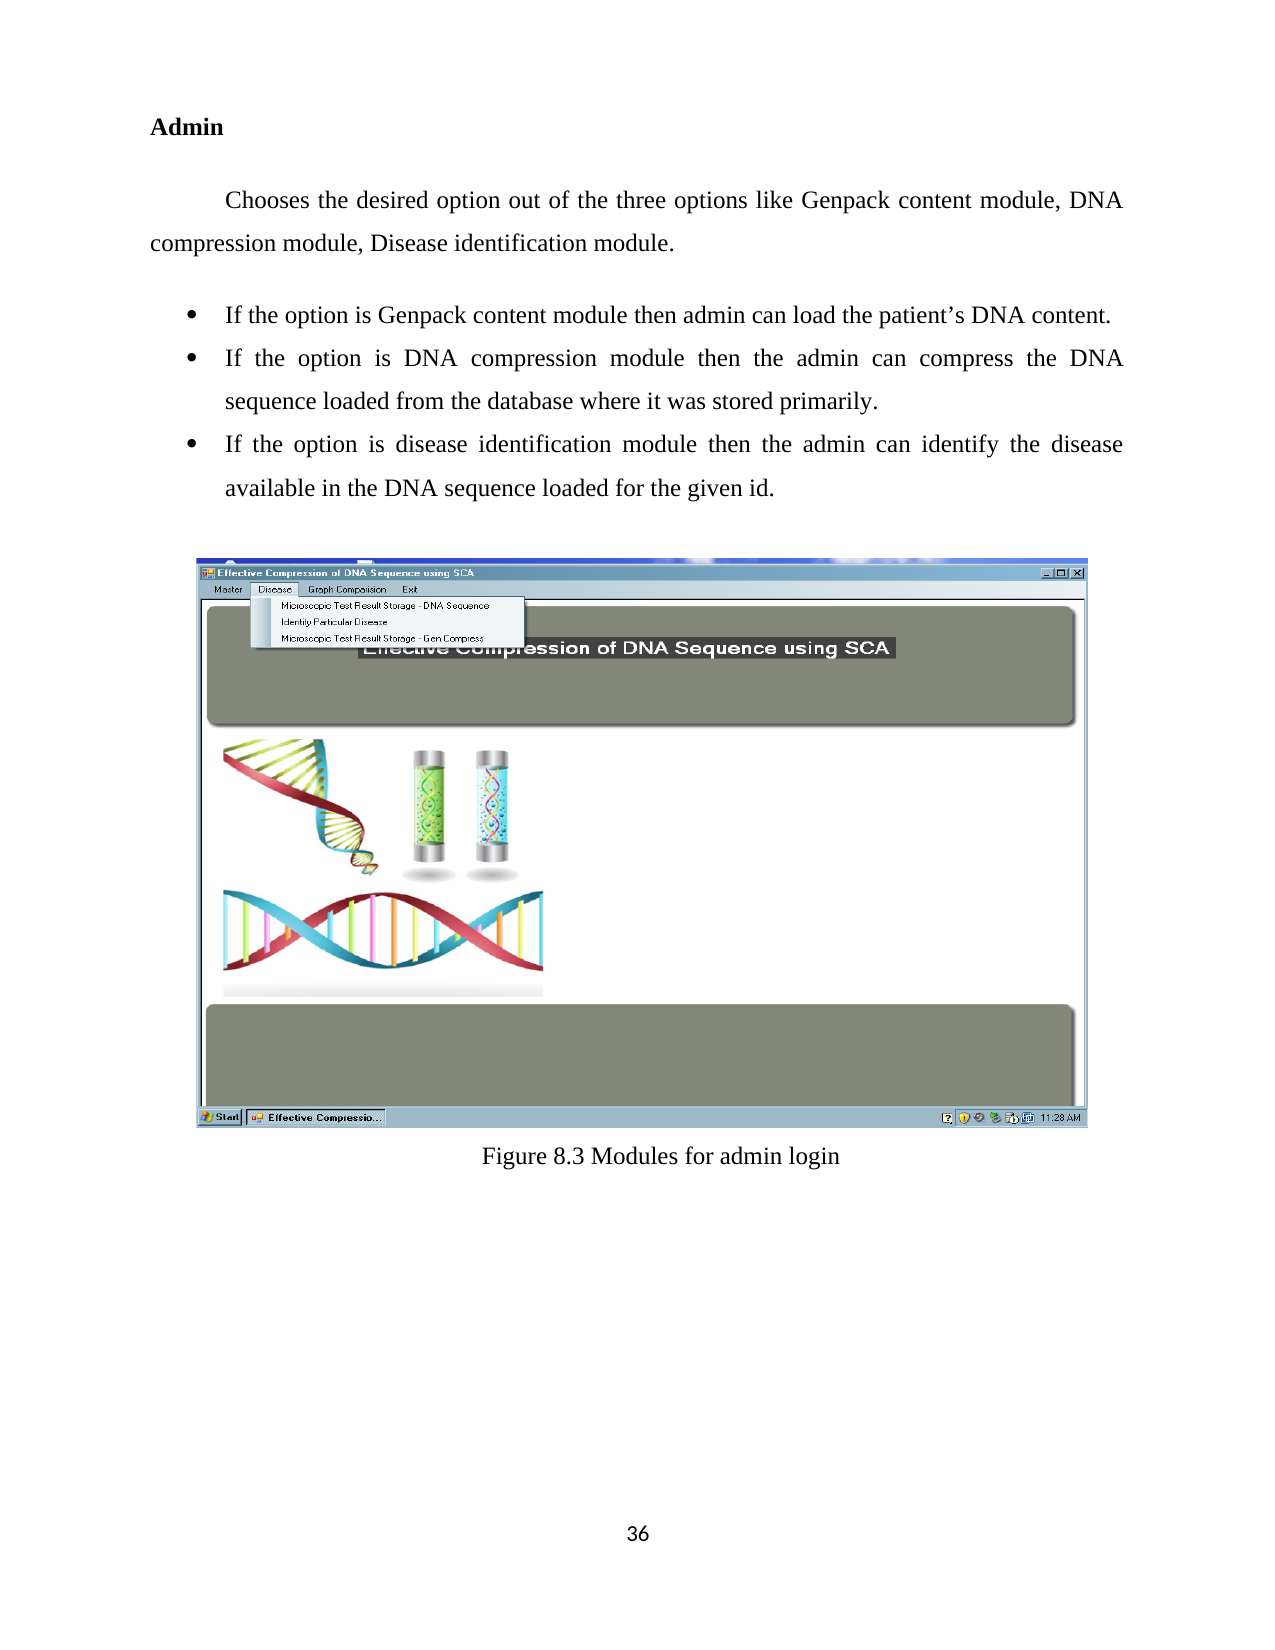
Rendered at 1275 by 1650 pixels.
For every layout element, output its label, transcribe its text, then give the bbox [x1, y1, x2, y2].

list If the option is Genpack content module then admin can load the patient’s DNA content. [187, 300, 1125, 329]
list If the option is disease identification module then the admin can identify the disease available in the DNA sequence loaded for the given id. [187, 429, 1125, 501]
list If the option is DNA compression module then the admin can compress the DNA sequence loaded from the database where it was stored primarily. [187, 343, 1125, 415]
text Admin [150, 112, 1125, 141]
text Figure 8.3 Modules for admin login [196, 1141, 1125, 1170]
text Chooses the desired option out of the three options like Genpack content module, DNA compression module, Disease identification module. [150, 185, 1125, 257]
picture [196, 558, 1088, 1128]
